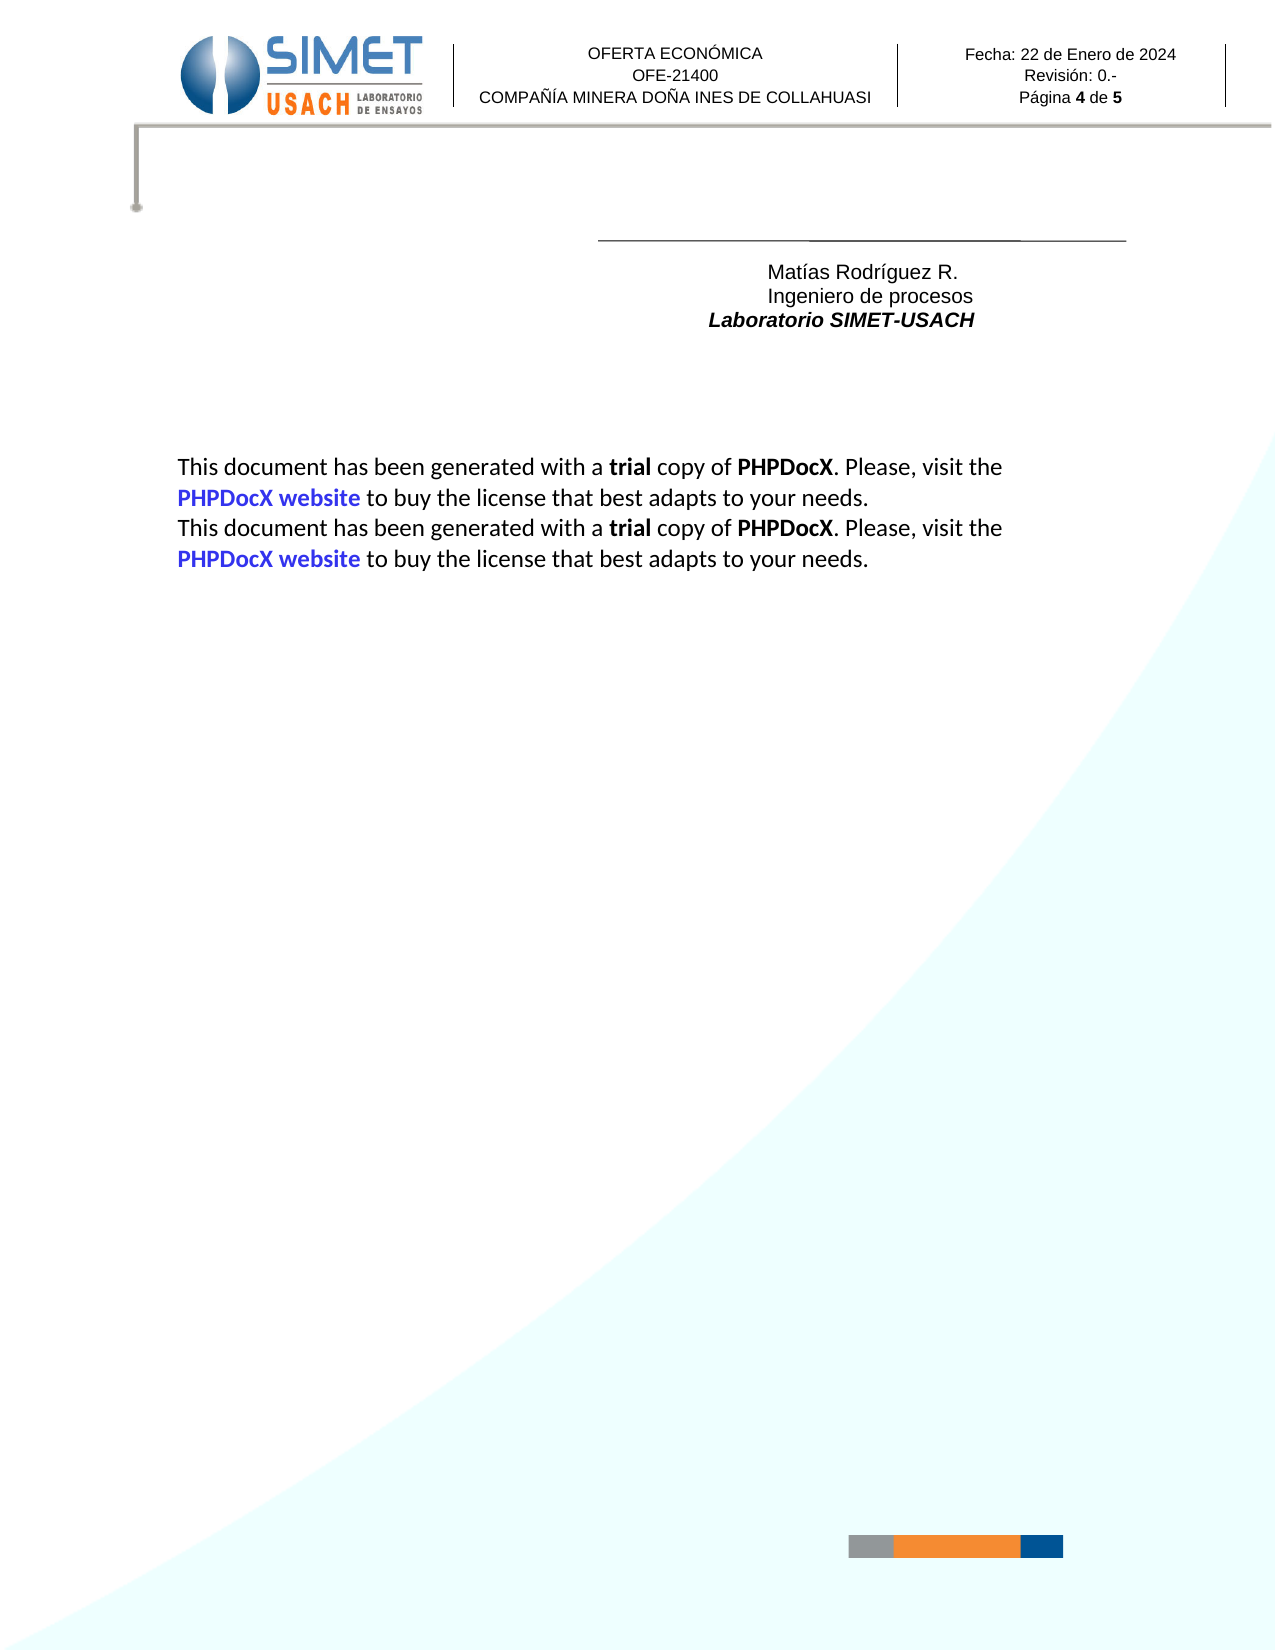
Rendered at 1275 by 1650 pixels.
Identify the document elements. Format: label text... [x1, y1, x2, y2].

text Laboratorio SIMET-USACH [177, 308, 1063, 332]
text Ingeniero de procesos [251, 284, 1063, 308]
text This document has been generated with a trial copy of PHPDocX. Please, visit the PHPDocX website to buy the license that best adapts to your needs. [177, 452, 1063, 513]
text This document has been generated with a trial copy of PHPDocX. Please, visit the PHPDocX website to buy the license that best adapts to your needs. [177, 513, 1063, 574]
picture [126, 22, 1272, 219]
text Matías Rodríguez R. [251, 260, 1063, 284]
